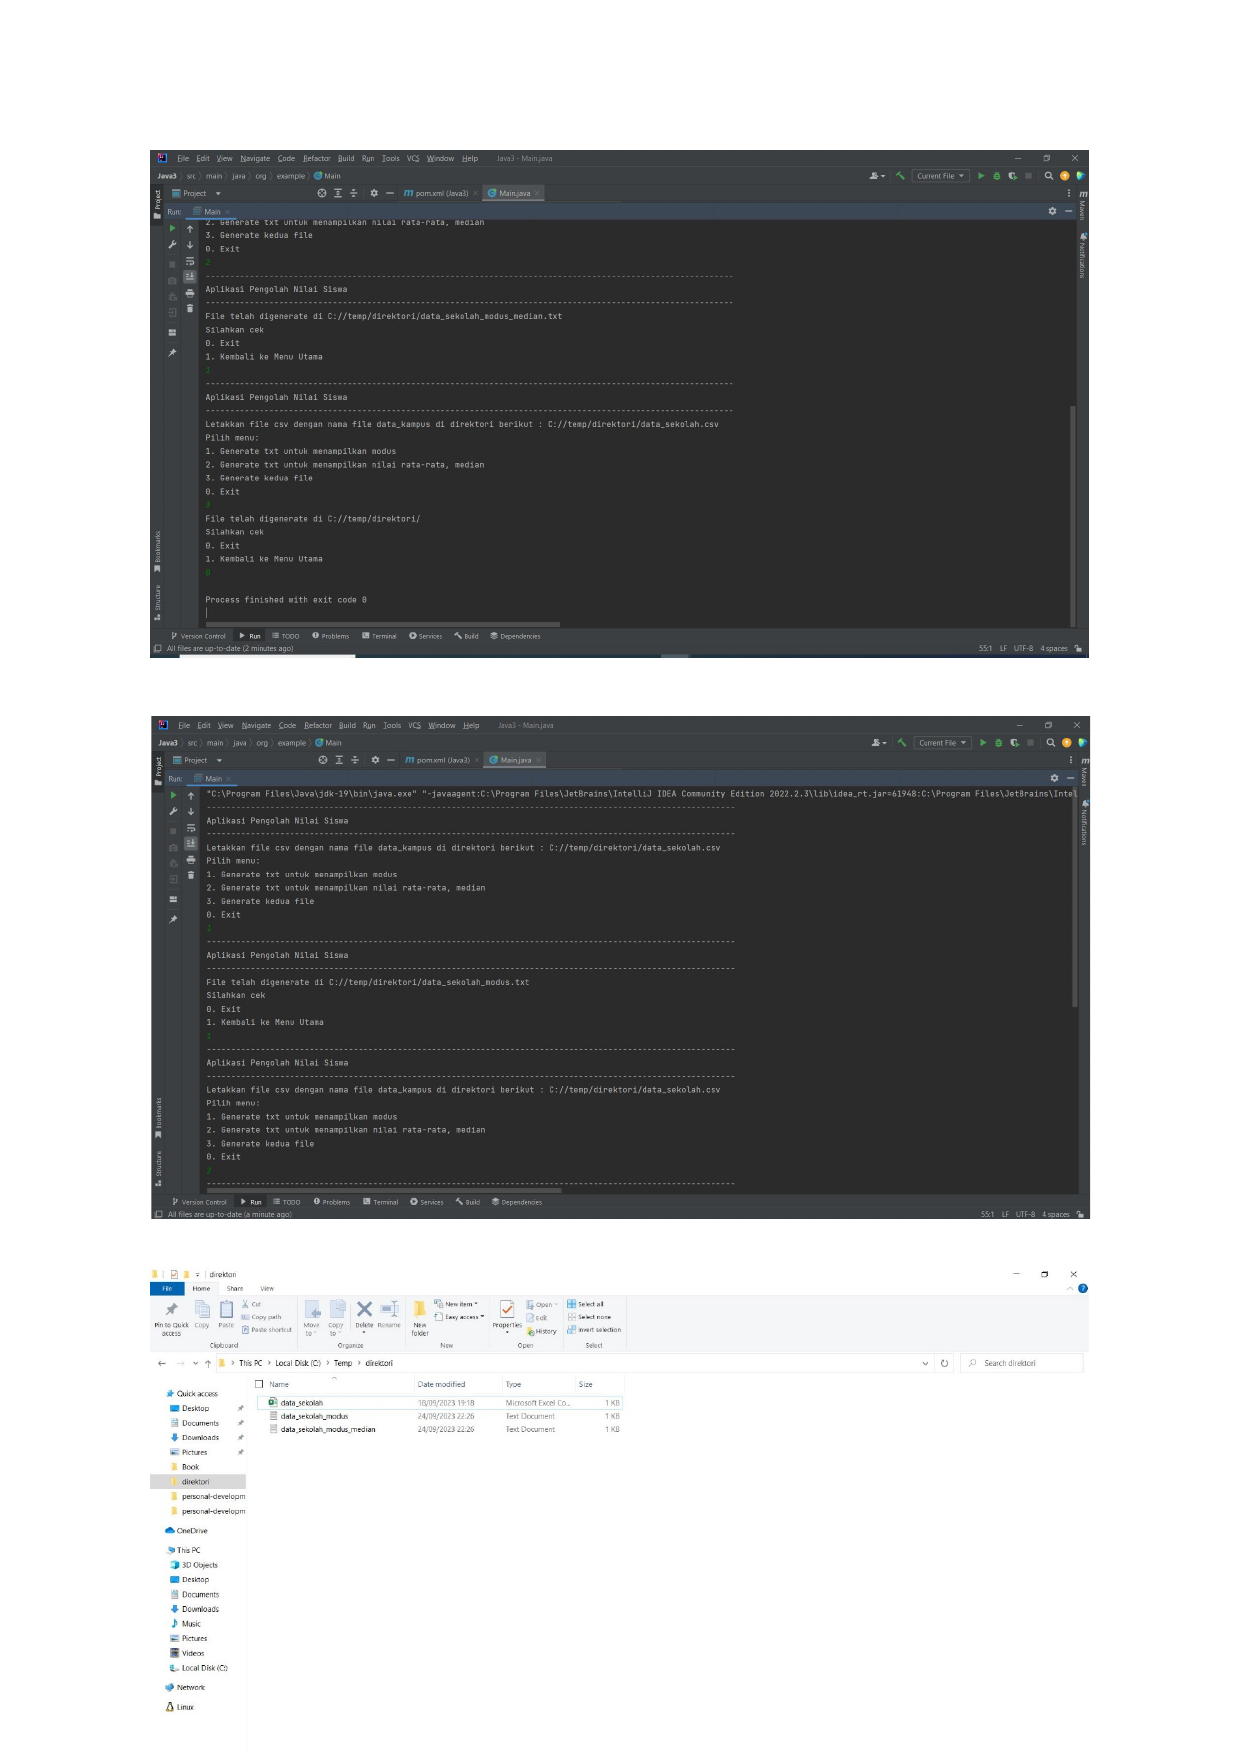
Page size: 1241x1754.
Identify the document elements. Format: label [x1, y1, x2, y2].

picture [150, 150, 1089, 658]
picture [150, 1267, 1089, 1754]
picture [151, 716, 1091, 1219]
